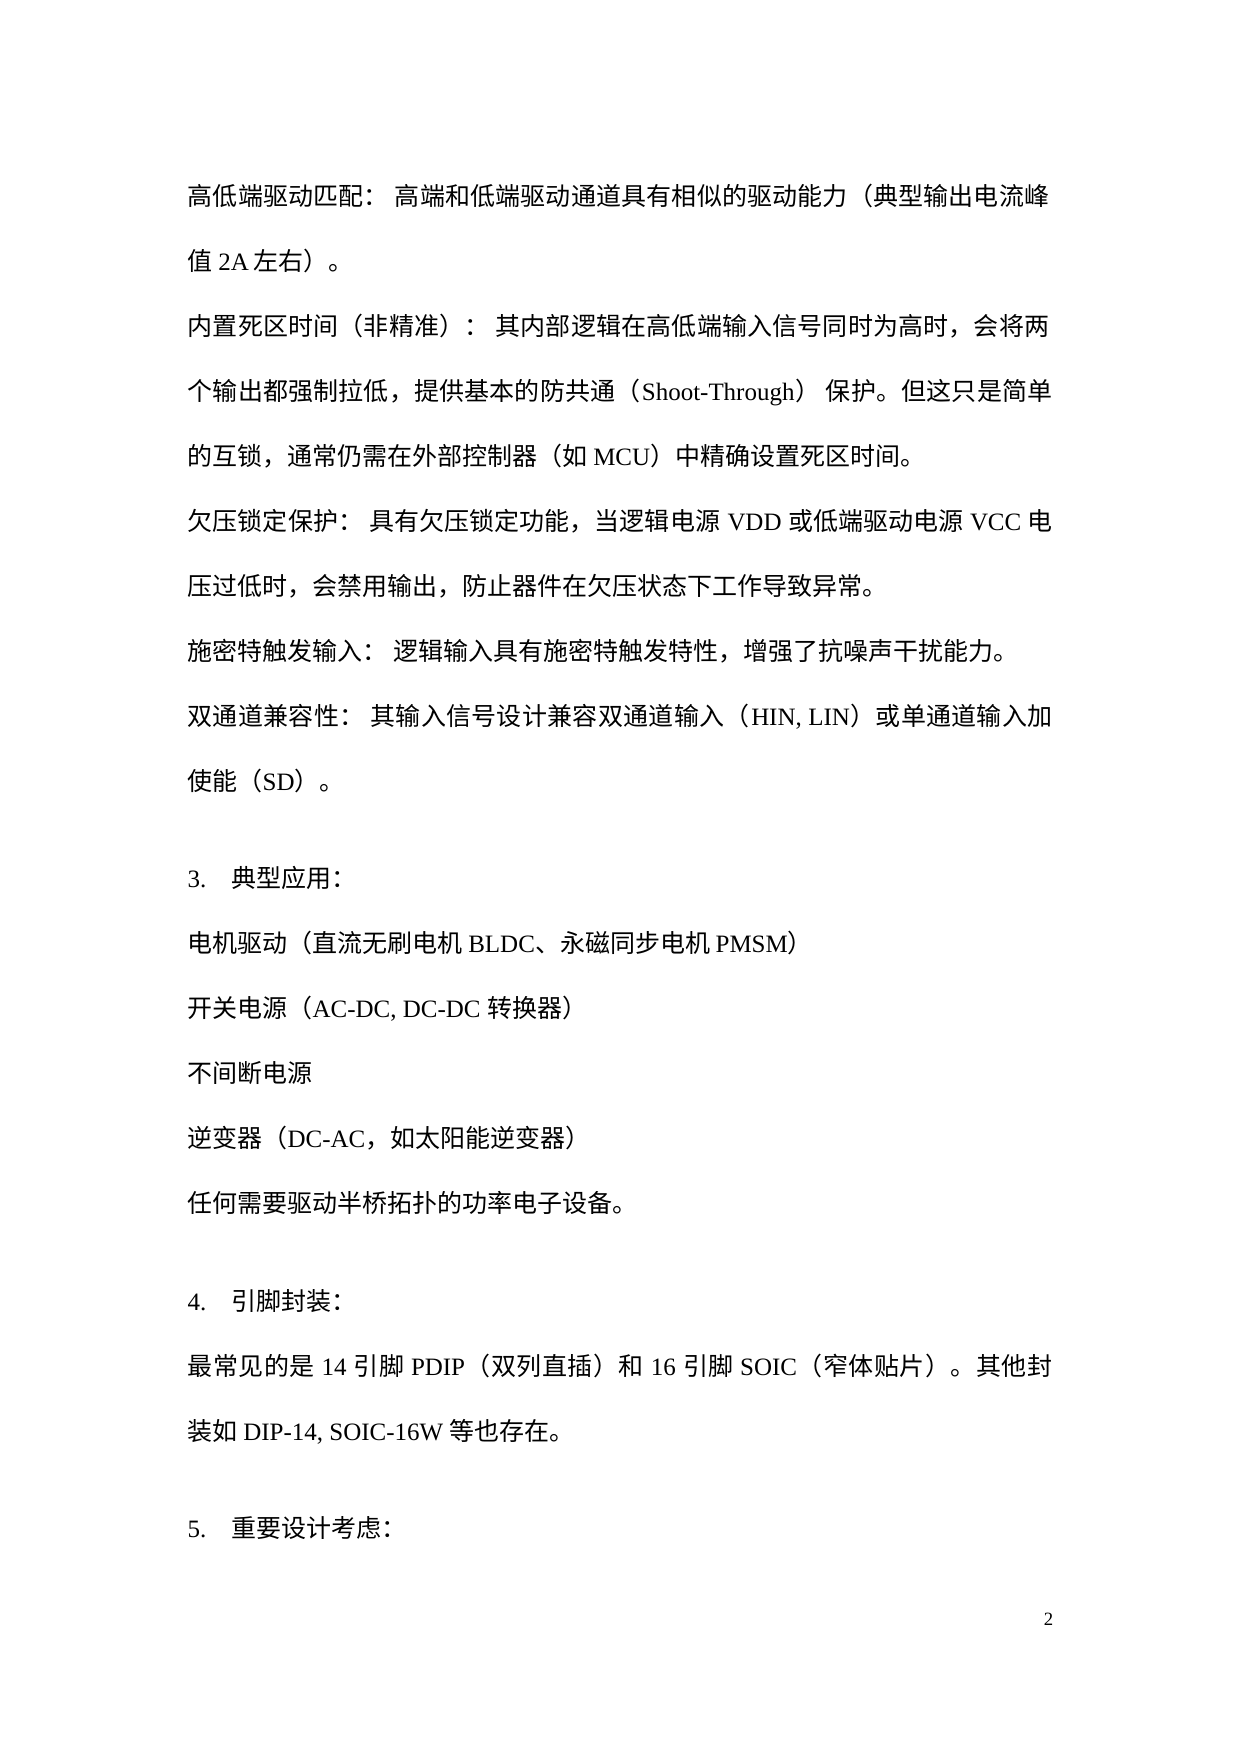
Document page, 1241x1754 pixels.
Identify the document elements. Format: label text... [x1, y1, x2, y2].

text 任何需要驱动半桥拓扑的功率电子设备。 [187, 1169, 1053, 1234]
text 电机驱动（直流无刷电机 BLDC、永磁同步电机 PMSM） [187, 909, 1053, 974]
text 逆变器（DC-AC，如太阳能逆变器） [187, 1104, 1053, 1169]
list 重要设计考虑： [187, 1494, 1053, 1559]
text 施密特触发输入： 逻辑输入具有施密特触发特性，增强了抗噪声干扰能力。 [187, 617, 1053, 682]
list 典型应用： [187, 844, 1053, 909]
text 开关电源（AC-DC, DC-DC 转换器） [187, 974, 1053, 1039]
text 最常见的是 14 引脚 PDIP（双列直插）和 16 引脚 SOIC（窄体贴片）。其他封装如 DIP-14, SOIC-16W 等也存在。 [187, 1332, 1053, 1462]
text 内置死区时间（非精准）： 其内部逻辑在高低端输入信号同时为高时，会将两个输出都强制拉低，提供基本的防共通（Shoot-Through） 保护。但这只是简单的互锁，通常仍需在外部控制器（如 MCU）中精确设置死区时间。 [187, 292, 1053, 487]
text 双通道兼容性： 其输入信号设计兼容双通道输入（HIN, LIN）或单通道输入加使能（SD）。 [187, 682, 1053, 812]
text 不间断电源 [187, 1039, 1053, 1104]
list 引脚封装： [187, 1267, 1053, 1332]
text 欠压锁定保护： 具有欠压锁定功能，当逻辑电源 VDD 或低端驱动电源 VCC 电压过低时，会禁用输出，防止器件在欠压状态下工作导致异常。 [187, 487, 1053, 617]
text 高低端驱动匹配： 高端和低端驱动通道具有相似的驱动能力（典型输出电流峰值 2A 左右）。 [187, 162, 1053, 292]
